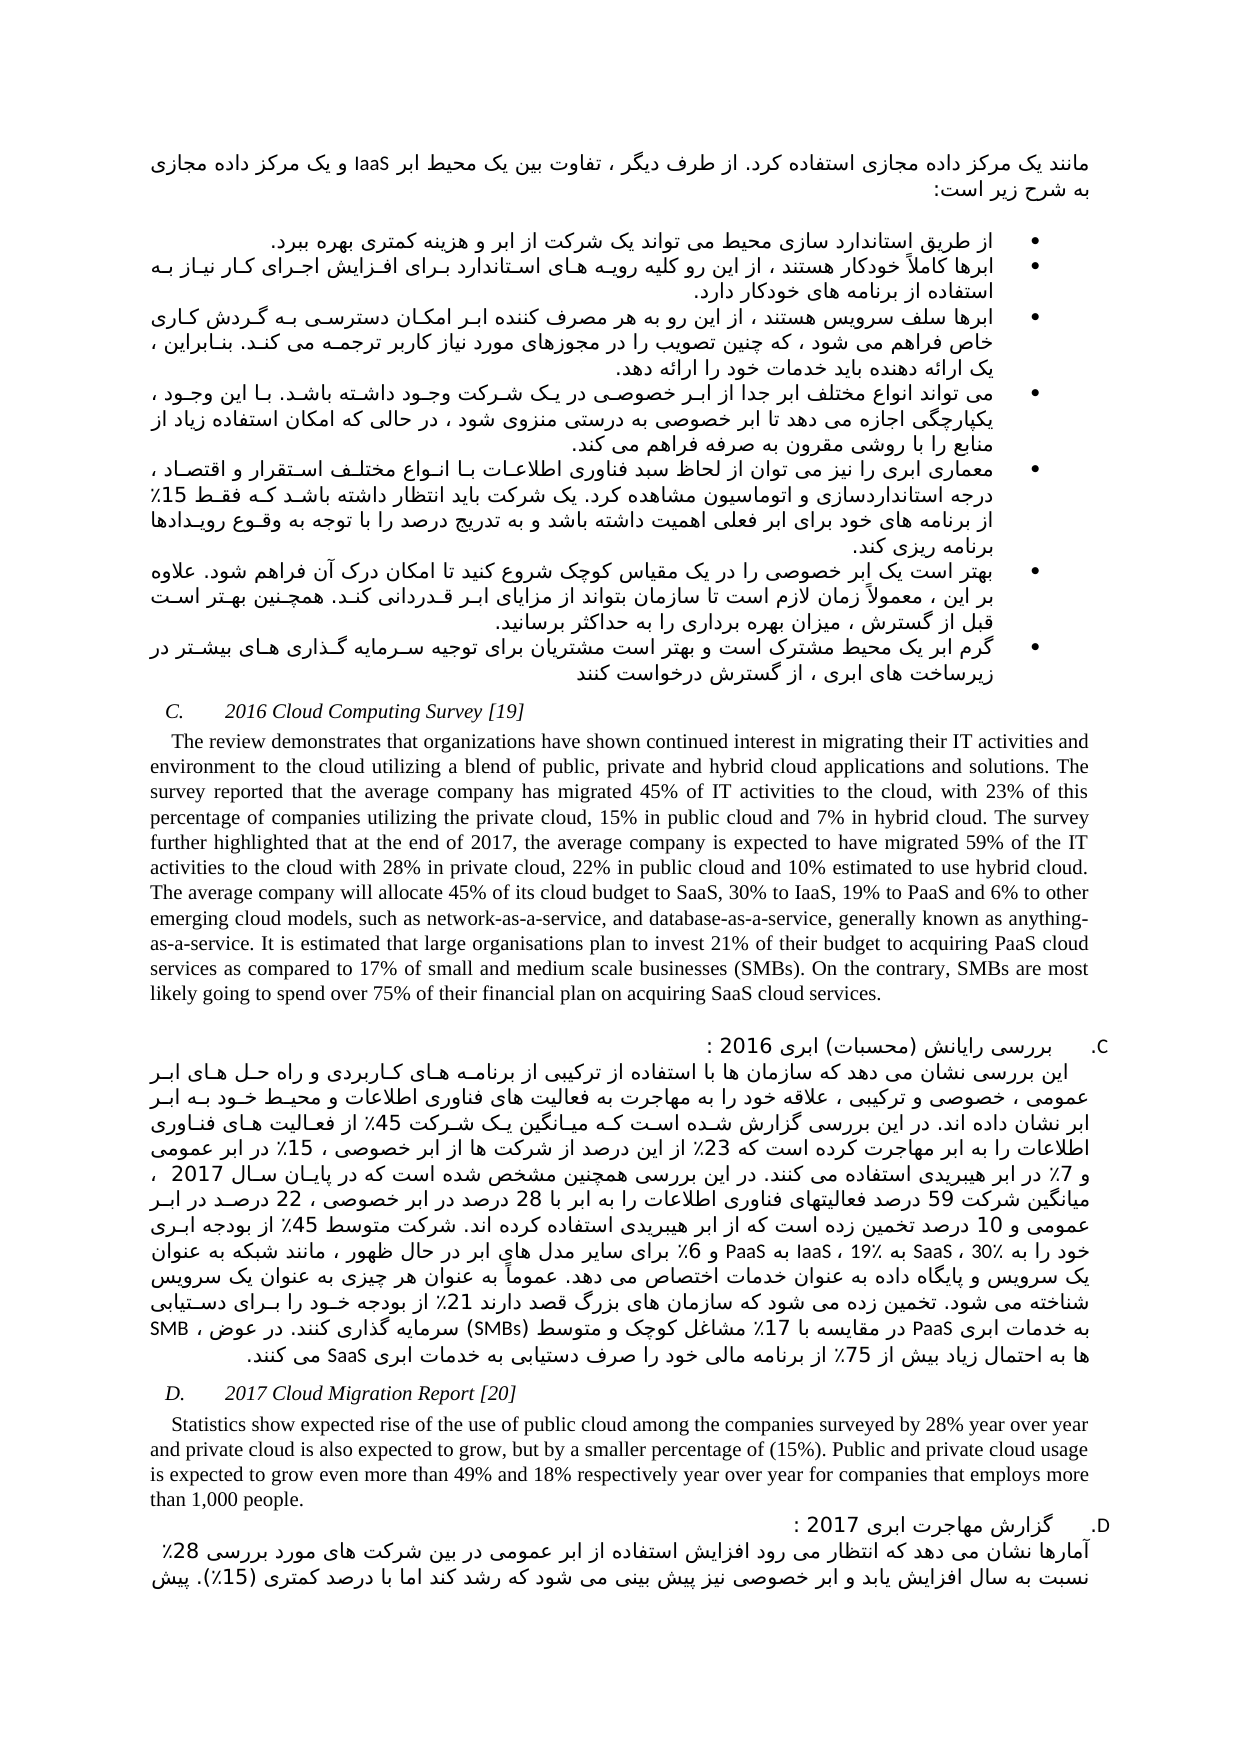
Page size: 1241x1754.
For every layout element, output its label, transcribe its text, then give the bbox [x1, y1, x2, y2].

list معماری ابری را نیز می توان از لحاظ سبد فناوری اطلاعات با انواع مختلف استقرار و اقتصاد ، درجه استانداردسازی و اتوماسیون مشاهده کرد. یک شرکت باید انتظار داشته باشد که فقط 15٪ از برنامه های خود برای ابر فعلی اهمیت داشته باشد و به تدریج درصد را با توجه به وقوع رویدادها برنامه ریزی کند. [150, 457, 1032, 558]
subtitle 2016 Cloud Computing Survey [19] [165, 699, 1090, 723]
subtitle 2017 Cloud Migration Report [20] [165, 1381, 1090, 1405]
list می تواند انواع مختلف ابر جدا از ابر خصوصی در یک شرکت وجود داشته باشد. با این وجود ، یکپارچگی اجازه می دهد تا ابر خصوصی به درستی منزوی شود ، در حالی که امکان استفاده زیاد از منابع را با روشی مقرون به صرفه فراهم می کند. [150, 381, 1032, 456]
list ابرها کاملاً خودکار هستند ، از این رو کلیه رویه های استاندارد برای افزایش اجرای کار نیاز به استفاده از برنامه های خودکار دارد. [150, 254, 1032, 304]
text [150, 150, 1090, 201]
text Statistics show expected rise of the use of public cloud among the companies surveyed by 28% year over year and private cloud is also expected to grow, but by a smaller percentage of (15%). Public and private cloud usage is expected to grow even more than 49% and 18% respectively year over year for companies that employs more than 1,000 people. [150, 1412, 1090, 1511]
list گزارش مهاجرت ابری 2017 : [150, 1512, 1090, 1538]
list بررسی رایانش (محسبات) ابری 2016 : [150, 1033, 1090, 1058]
text The review demonstrates that organizations have shown continued interest in migrating their IT activities and environment to the cloud utilizing a blend of public, private and hybrid cloud applications and solutions. The survey reported that the average company has migrated 45% of IT activities to the cloud, with 23% of this percentage of companies utilizing the private cloud, 15% in public cloud and 7% in hybrid cloud. The survey further highlighted that at the end of 2017, the average company is expected to have migrated 59% of the IT activities to the cloud with 28% in private cloud, 22% in public cloud and 10% estimated to use hybrid cloud. The average company will allocate 45% of its cloud budget to SaaS, 30% to IaaS, 19% to PaaS and 6% to other emerging cloud models, such as network-as-a-service, and database-as-a-service, generally known as anything-as-a-service. It is estimated that large organisations plan to invest 21% of their budget to acquiring PaaS cloud services as compared to 17% of small and medium scale businesses (SMBs). On the contrary, SMBs are most likely going to spend over 75% of their financial plan on acquiring SaaS cloud services. [150, 729, 1090, 1005]
list بهتر است یک ابر خصوصی را در یک مقیاس کوچک شروع کنید تا امکان درک آن فراهم شود. علاوه بر این ، معمولاً زمان لازم است تا سازمان بتواند از مزایای ابر قدردانی کند. همچنین بهتر است قبل از گسترش ، میزان بهره برداری را به حداکثر برسانید. [150, 559, 1032, 634]
list از طریق استاندارد سازی محیط می تواند یک شرکت از ابر و هزینه کمتری بهره ببرد. [150, 229, 1032, 253]
list ابرها سلف سرویس هستند ، از این رو به هر مصرف کننده ابر امکان دسترسی به گردش کاری خاص فراهم می شود ، که چنین تصویب را در مجوزهای مورد نیاز کاربر ترجمه می کند. بنابراین ، یک ارائه دهنده باید خدمات خود را ارائه دهد. [150, 305, 1032, 380]
text این بررسی نشان می دهد که سازمان ها با استفاده از ترکیبی از برنامه های کاربردی و راه حل های ابر عمومی ، خصوصی و ترکیبی ، علاقه خود را به مهاجرت به فعالیت های فناوری اطلاعات و محیط خود به ابر ابر نشان داده اند. در این بررسی گزارش شده است که میانگین یک شرکت 45٪ از فعالیت های فناوری اطلاعات را به ابر مهاجرت کرده است که 23٪ از این درصد از شرکت ها از ابر خصوصی ، 15٪ در ابر عمومی و 7٪ در ابر هیبریدی استفاده می کنند. در این بررسی همچنین مشخص شده است که در پایان سال 2017 ، میانگین شرکت 59 درصد فعالیتهای فناوری اطلاعات را به ابر با 28 درصد در ابر خصوصی ، 22 درصد در ابر عمومی و 10 درصد تخمین زده است که از ابر هیبریدی استفاده کرده اند. شرکت متوسط ​​45٪ از بودجه ابری خود را به SaaS ، 30٪ به IaaS ، 19٪ به PaaS و 6٪ برای سایر مدل های ابر در حال ظهور ، مانند شبکه به عنوان یک سرویس و پایگاه داده به عنوان خدمات اختصاص می دهد. عموماً به عنوان هر چیزی به عنوان یک سرویس شناخته می شود. تخمین زده می شود که سازمان های بزرگ قصد دارند 21٪ از بودجه خود را برای دستیابی به خدمات ابری PaaS در مقایسه با 17٪ مشاغل کوچک و متوسط ​​(SMBs) سرمایه گذاری کنند. در عوض ، SMB ها به احتمال زیاد بیش از 75٪ از برنامه مالی خود را صرف دستیابی به خدمات ابری SaaS می کنند. [150, 1060, 1090, 1367]
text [150, 1539, 1090, 1590]
list گرم ابر یک محیط مشترک است و بهتر است مشتریان برای توجیه سرمایه گذاری های بیشتر در زیرساخت های ابری ، از گسترش درخواست کنند [150, 635, 1032, 685]
